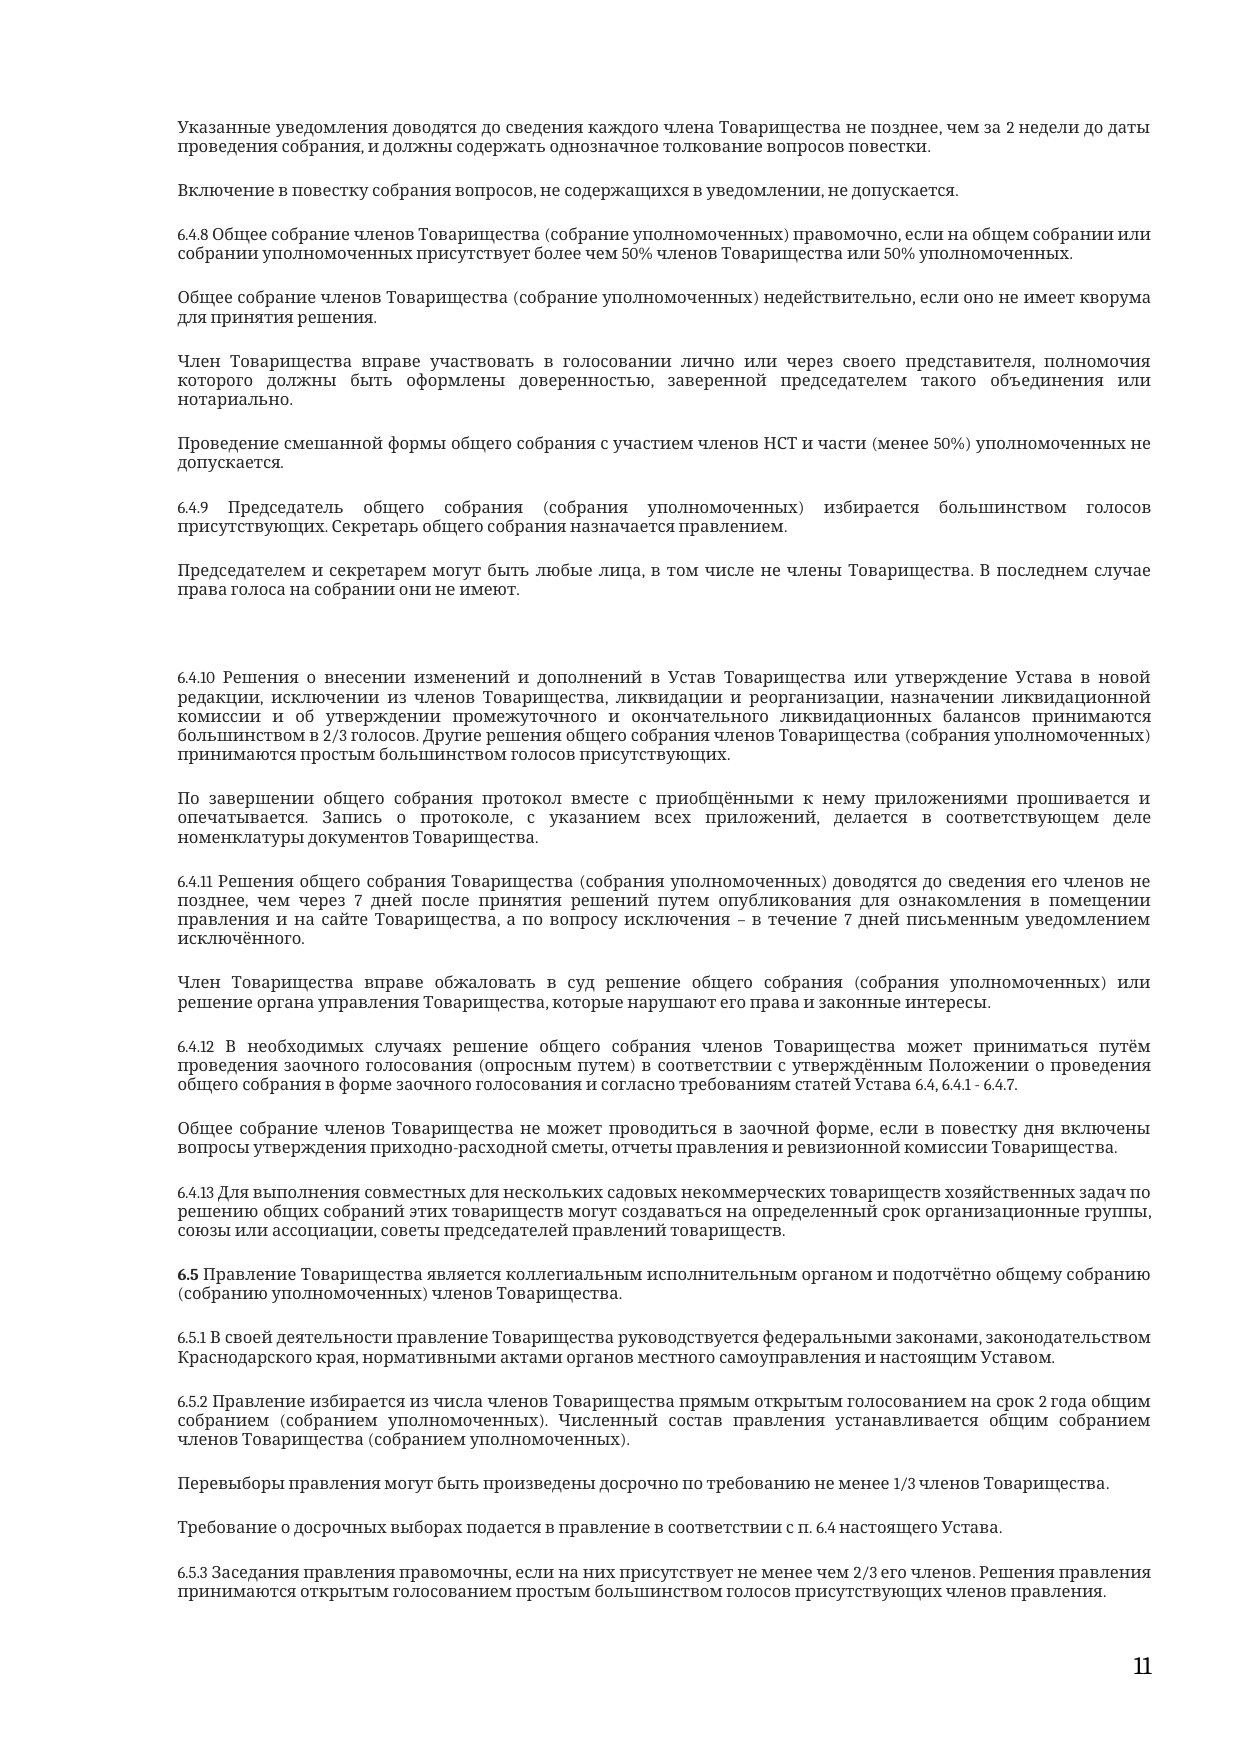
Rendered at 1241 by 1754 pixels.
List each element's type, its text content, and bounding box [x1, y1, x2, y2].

text Проведение смешанной формы общего собрания с участием членов НСТ и части (менее 50%) уполномоченных не допускается. [177, 435, 1152, 473]
text Общее собрание членов Товарищества (собрание уполномоченных) недействительно, если оно не имеет кворума для принятия решения. [177, 289, 1152, 327]
text 6.5.2 Правление избирается из числа членов Товарищества прямым открытым голосованием на срок 2 года общим собранием (собранием уполномоченных). Численный состав правления устанавливается общим собранием членов Товарищества (собранием уполномоченных). [177, 1392, 1152, 1450]
text Включение в повестку собрания вопросов, не содержащихся в уведомлении, не допускается. [177, 181, 1152, 201]
text Председателем и секретарем могут быть любые лица, в том числе не члены Товарищества. В последнем случае права голоса на собрании они не имеют. [177, 561, 1152, 600]
text Член Товарищества вправе обжаловать в суд решение общего собрания (собрания уполномоченных) или решение органа управления Товарищества, которые нарушают его права и законные интересы. [177, 974, 1152, 1012]
text 6.5.1 В своей деятельности правление Товарищества руководствуется федеральными законами, законодательством Краснодарского края, нормативными актами органов местного самоуправления и настоящим Уставом. [177, 1329, 1152, 1367]
text 6.4.11 Решения общего собрания Товарищества (собрания уполномоченных) доводятся до сведения его членов не позднее, чем через 7 дней после принятия решений путем опубликования для ознакомления в помещении правления и на сайте Товарищества, а по вопросу исключения – в течение 7 дней письменным уведомлением исключённого. [177, 872, 1152, 949]
text 6.4.12 В необходимых случаях решение общего собрания членов Товарищества может приниматься путём проведения заочного голосования (опросным путем) в соответствии с утверждённым Положении о проведения общего собрания в форме заочного голосования и согласно требованиям статей Устава 6.4, 6.4.1 - 6.4.7. [177, 1037, 1152, 1095]
text Перевыборы правления могут быть произведены досрочно по требованию не менее 1/3 членов Товарищества. [177, 1475, 1152, 1494]
text 6.5.3 Заседания правления правомочны, если на них присутствует не менее чем 2/3 его членов. Решения правления принимаются открытым голосованием простым большинством голосов присутствующих членов правления. [177, 1563, 1152, 1601]
text Указанные уведомления доводятся до сведения каждого члена Товарищества не позднее, чем за 2 недели до даты проведения собрания, и должны содержать однозначное толкование вопросов повестки. [177, 118, 1152, 156]
text Требование о досрочных выборах подается в правление в соответствии с п. 6.4 настоящего Устава. [177, 1519, 1152, 1538]
text Общее собрание членов Товарищества не может проводиться в заочной форме, если в повестку дня включены вопросы утверждения приходно-расходной сметы, отчеты правления и ревизионной комиссии Товарищества. [177, 1120, 1152, 1158]
text 6.4.9 Председатель общего собрания (собрания уполномоченных) избирается большинством голосов присутствующих. Секретарь общего собрания назначается правлением. [177, 498, 1152, 536]
text 6.5 Правление Товарищества является коллегиальным исполнительным органом и подотчётно общему собранию (собранию уполномоченных) членов Товарищества. [177, 1266, 1152, 1304]
text 6.4.10 Решения о внесении изменений и дополнений в Устав Товарищества или утверждение Устава в новой редакции, исключении из членов Товарищества, ликвидации и реорганизации, назначении ликвидационной комиссии и об утверждении промежуточного и окончательного ликвидационных балансов принимаются большинством в 2/3 голосов. Другие решения общего собрания членов Товарищества (собрания уполномоченных) принимаются простым большинством голосов присутствующих. [177, 669, 1152, 765]
text Член Товарищества вправе участвовать в голосовании лично или через своего представителя, полномочия которого должны быть оформлены доверенностью, заверенной председателем такого объединения или нотариально. [177, 352, 1152, 410]
text 6.4.13 Для выполнения совместных для нескольких садовых некоммерческих товариществ хозяйственных задач по решению общих собраний этих товариществ могут создаваться на определенный срок организационные группы, союзы или ассоциации, советы председателей правлений товариществ. [177, 1183, 1152, 1241]
text 6.4.8 Общее собрание членов Товарищества (собрание уполномоченных) правомочно, если на общем собрании или собрании уполномоченных присутствует более чем 50% членов Товарищества или 50% уполномоченных. [177, 226, 1152, 264]
text По завершении общего собрания протокол вместе с приобщёнными к нему приложениями прошивается и опечатывается. Запись о протоколе, с указанием всех приложений, делается в соответствующем деле номенклатуры документов Товарищества. [177, 790, 1152, 847]
